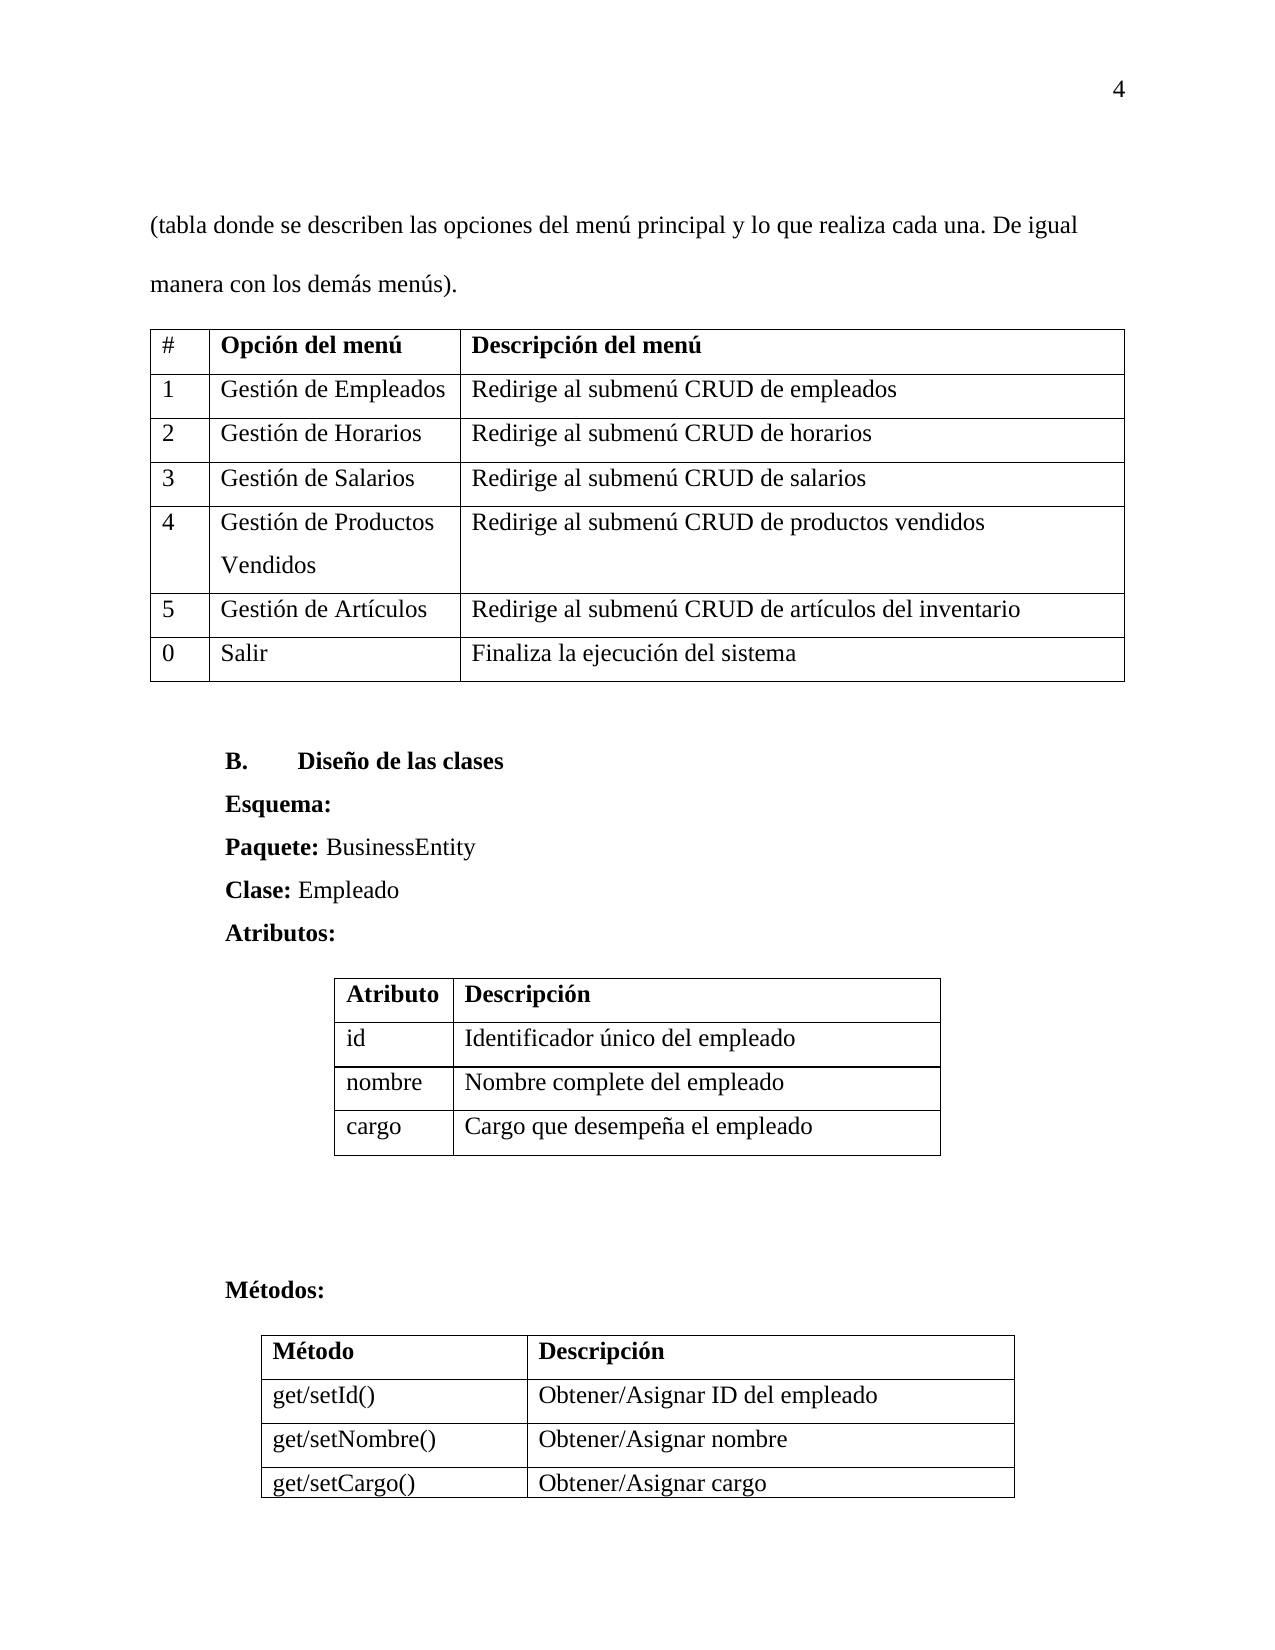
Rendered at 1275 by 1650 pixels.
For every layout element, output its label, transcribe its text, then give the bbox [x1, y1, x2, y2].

table_cell Gestión de Horarios [210, 419, 460, 462]
table_cell get/setNombre() [262, 1424, 527, 1467]
table_cell get/setId() [262, 1380, 527, 1423]
table_cell Gestión de Salarios [210, 463, 460, 506]
table_header Descripción [528, 1336, 1014, 1379]
text manera con los demás menús). [150, 269, 1125, 298]
table_cell Obtener/Asignar nombre [528, 1424, 1014, 1467]
table_cell 1 [151, 375, 209, 417]
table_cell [528, 1468, 1014, 1497]
table_cell Identificador único del empleado [454, 1023, 940, 1066]
table_cell Gestión de Empleados [210, 375, 460, 417]
table_cell 0 [151, 638, 209, 681]
table_cell 5 [151, 594, 209, 637]
table_cell cargo [335, 1111, 453, 1154]
table_cell Nombre complete del empleado [454, 1068, 940, 1110]
list Esquema: [225, 789, 1125, 818]
table_cell Gestión de Productos Vendidos [210, 507, 460, 593]
table_cell Redirige al submenú CRUD de artículos del inventario [461, 594, 1124, 637]
table_cell Redirige al submenú CRUD de horarios [461, 419, 1124, 462]
table_cell id [335, 1023, 453, 1066]
table_cell Gestión de Artículos [210, 594, 460, 637]
table_header Descripción [454, 979, 940, 1022]
table_cell Redirige al submenú CRUD de salarios [461, 463, 1124, 506]
table_cell Salir [210, 638, 460, 681]
table_header Método [262, 1336, 527, 1379]
table_header Opción del menú [210, 330, 460, 373]
list Paquete: BusinessEntity [225, 832, 1125, 861]
table_cell 4 [151, 507, 209, 593]
table_cell Finaliza la ejecución del sistema [461, 638, 1124, 681]
subtitle Diseño de las clases [225, 746, 1125, 775]
list Atributos: [225, 918, 1125, 947]
table_cell Redirige al submenú CRUD de empleados [461, 375, 1124, 417]
text (tabla donde se describen las opciones del menú principal y lo que realiza cada una. De igual [150, 210, 1125, 238]
table_cell Cargo que desempeña el empleado [454, 1111, 940, 1154]
table_header # [151, 330, 209, 373]
table_cell Obtener/Asignar ID del empleado [528, 1380, 1014, 1423]
table_cell 2 [151, 419, 209, 462]
table_cell 3 [151, 463, 209, 506]
table_cell Redirige al submenú CRUD de productos vendidos [461, 507, 1124, 593]
table_cell nombre [335, 1068, 453, 1110]
table_header Atributo [335, 979, 453, 1022]
table_header Descripción del menú [461, 330, 1124, 373]
list Métodos: [225, 1275, 1125, 1304]
list Clase: Empleado [225, 875, 1125, 904]
table_cell get/setCargo() [262, 1468, 527, 1497]
